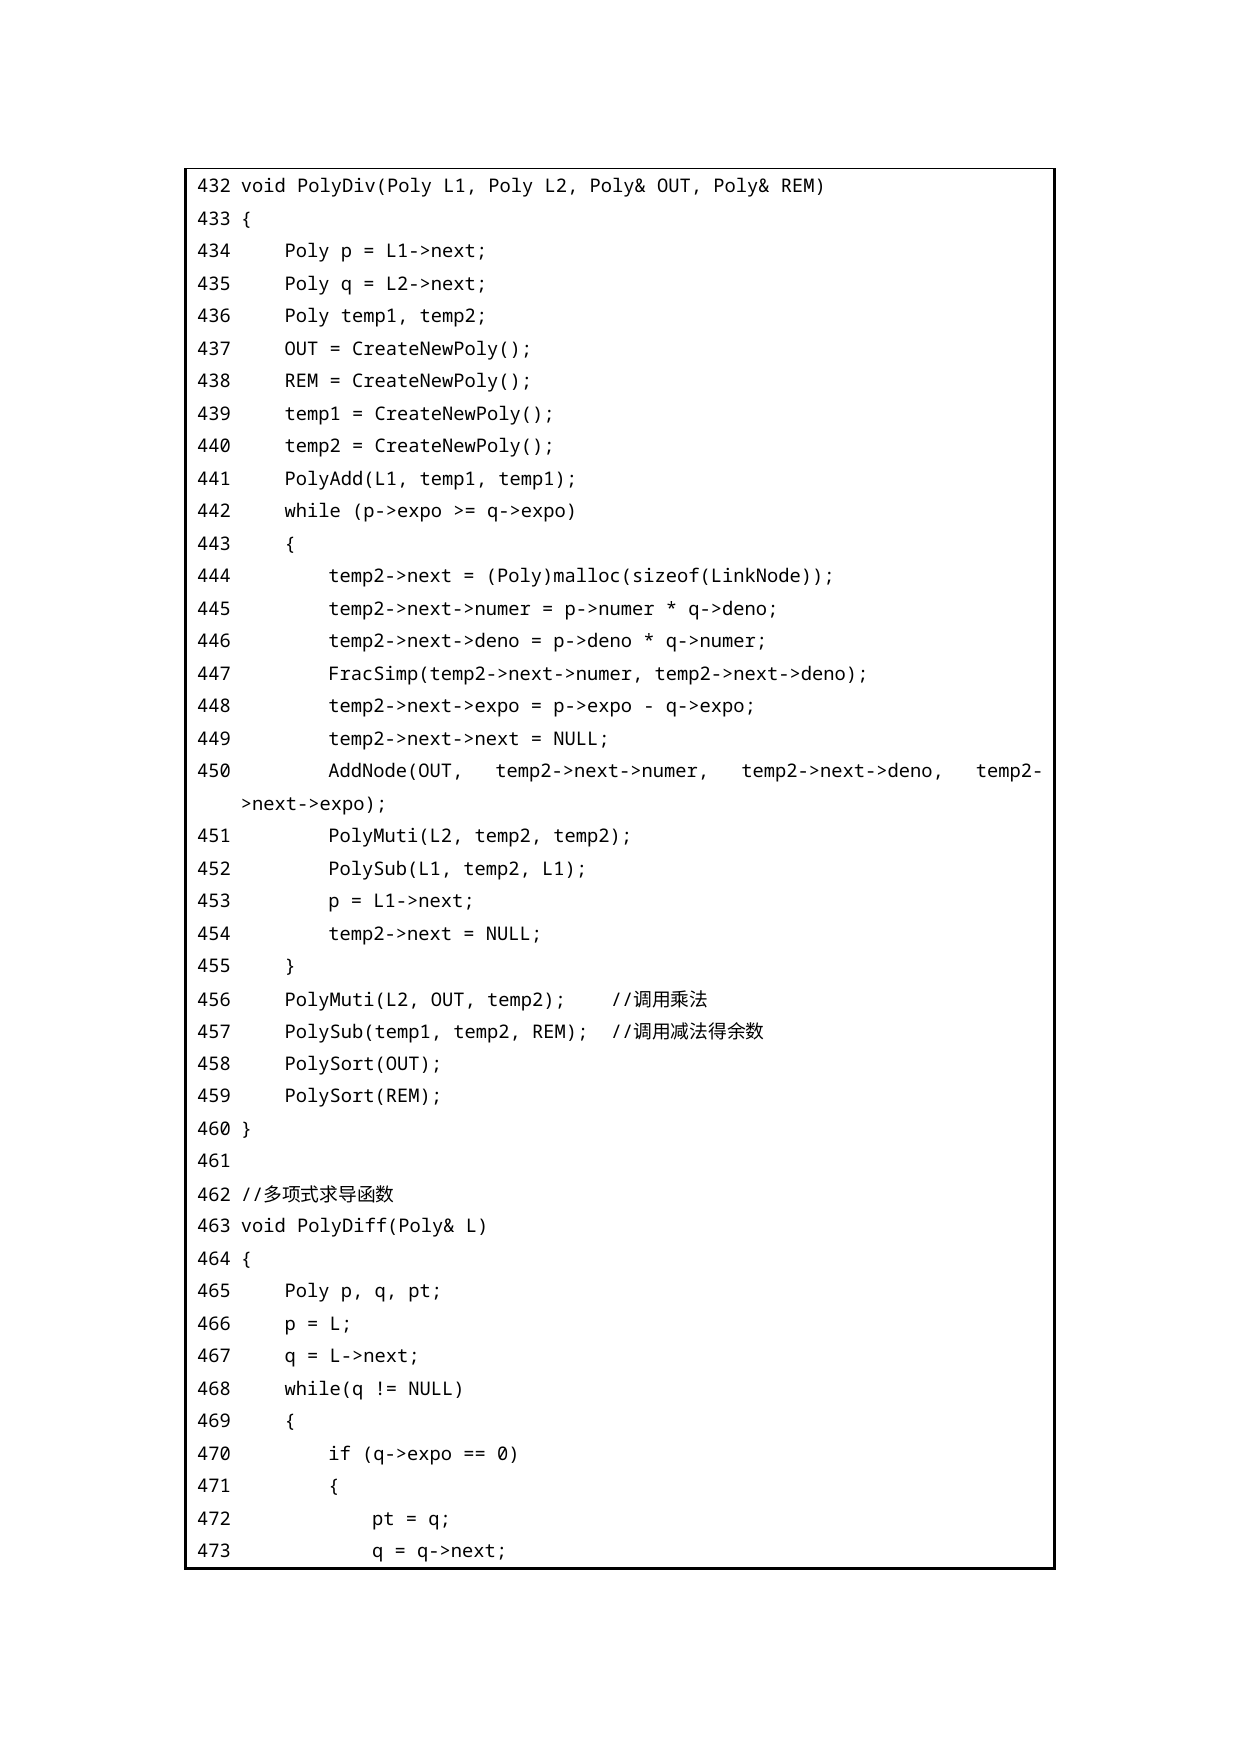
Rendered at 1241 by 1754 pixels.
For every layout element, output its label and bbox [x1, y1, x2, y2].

table_cell [187, 169, 1053, 1567]
